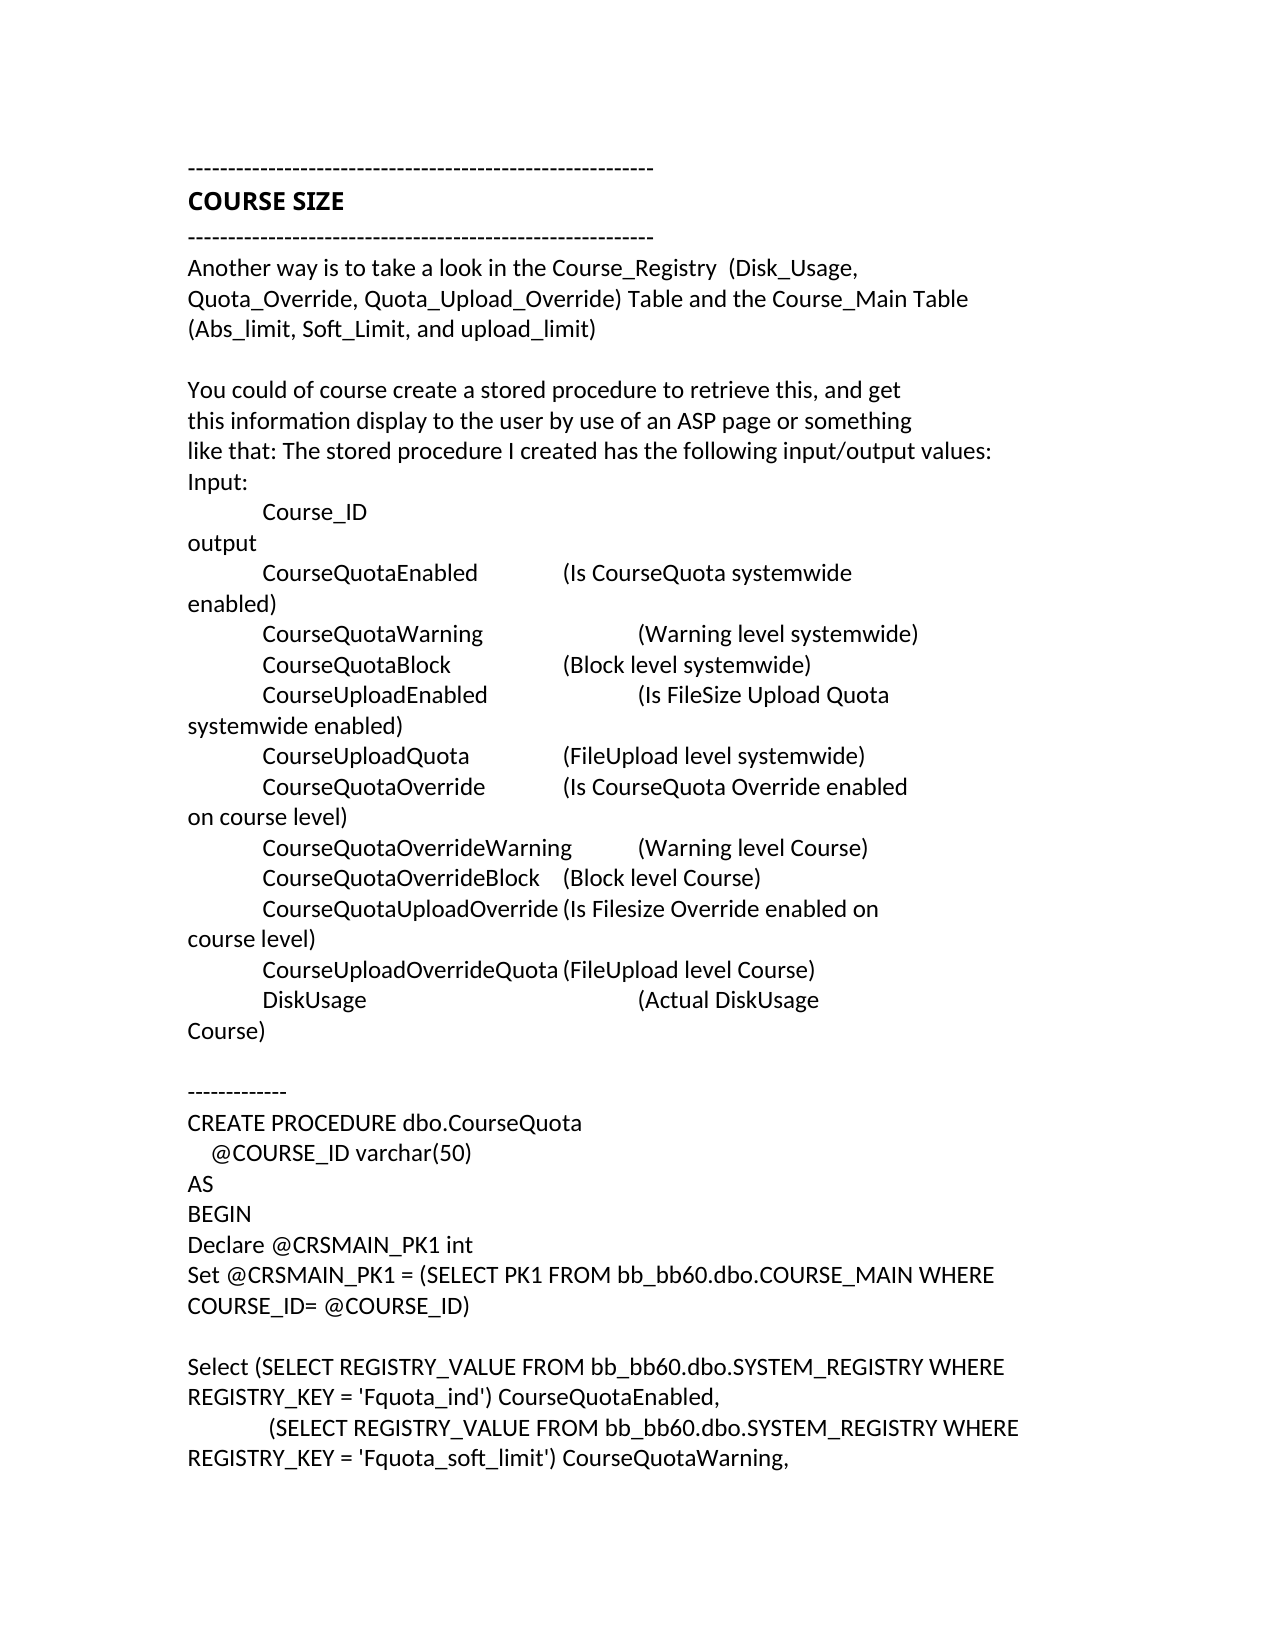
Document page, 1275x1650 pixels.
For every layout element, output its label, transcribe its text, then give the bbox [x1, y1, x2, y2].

text @COURSE_ID varchar(50) [187, 1137, 1087, 1168]
text REGISTRY_KEY = 'Fquota_ind') CourseQuotaEnabled, [187, 1381, 1087, 1412]
text BEGIN [187, 1198, 1087, 1229]
text Course_ID [187, 496, 1087, 527]
text ---------------------------------------------------------- [187, 150, 1087, 184]
text COURSE_ID= @COURSE_ID) [187, 1290, 1087, 1320]
text enabled) [187, 588, 1087, 618]
subtitle course size [187, 184, 1087, 218]
text Another way is to take a look in the Course_Registry (Disk_Usage, [187, 252, 1087, 283]
text Quota_Override, Quota_Upload_Override) Table and the Course_Main Table [187, 283, 1087, 313]
text systemwide enabled) [187, 710, 1087, 741]
text CourseQuotaWarning (Warning level systemwide) [187, 618, 1087, 649]
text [187, 1412, 1087, 1442]
text CourseQuotaOverrideBlock (Block level Course) [187, 863, 1087, 893]
text You could of course create a stored procedure to retrieve this, and get [187, 374, 1087, 405]
text CourseQuotaBlock (Block level systemwide) [187, 649, 1087, 679]
text Select (SELECT REGISTRY_VALUE FROM bb_bb60.dbo.SYSTEM_REGISTRY WHERE [187, 1351, 1087, 1381]
text CourseUploadOverrideQuota (FileUpload level Course) [187, 954, 1087, 985]
text ---------------------------------------------------------- [187, 218, 1087, 252]
text (Abs_limit, Soft_Limit, and upload_limit) [187, 313, 1087, 344]
text CourseQuotaOverrideWarning (Warning level Course) [187, 832, 1087, 863]
text Set @CRSMAIN_PK1 = (SELECT PK1 FROM bb_bb60.dbo.COURSE_MAIN WHERE [187, 1259, 1087, 1290]
text on course level) [187, 802, 1087, 832]
text like that: The stored procedure I created has the following input/output values: [187, 435, 1087, 466]
text course level) [187, 924, 1087, 954]
text CourseQuotaUploadOverride (Is Filesize Override enabled on [187, 893, 1087, 924]
text CourseQuotaOverride (Is CourseQuota Override enabled [187, 771, 1087, 802]
text DiskUsage (Actual DiskUsage [187, 985, 1087, 1015]
text Input: [187, 466, 1087, 496]
text this information display to the user by use of an ASP page or something [187, 405, 1087, 435]
text CourseUploadQuota (FileUpload level systemwide) [187, 741, 1087, 771]
text CREATE PROCEDURE dbo.CourseQuota [187, 1107, 1087, 1137]
text Declare @CRSMAIN_PK1 int [187, 1229, 1087, 1259]
text Course) [187, 1015, 1087, 1046]
text output [187, 527, 1087, 557]
text ------------- [187, 1076, 1087, 1107]
text AS [187, 1168, 1087, 1198]
text CourseQuotaEnabled (Is CourseQuota systemwide [187, 557, 1087, 588]
text CourseUploadEnabled (Is FileSize Upload Quota [187, 679, 1087, 710]
text REGISTRY_KEY = 'Fquota_soft_limit') CourseQuotaWarning, [187, 1442, 1087, 1473]
